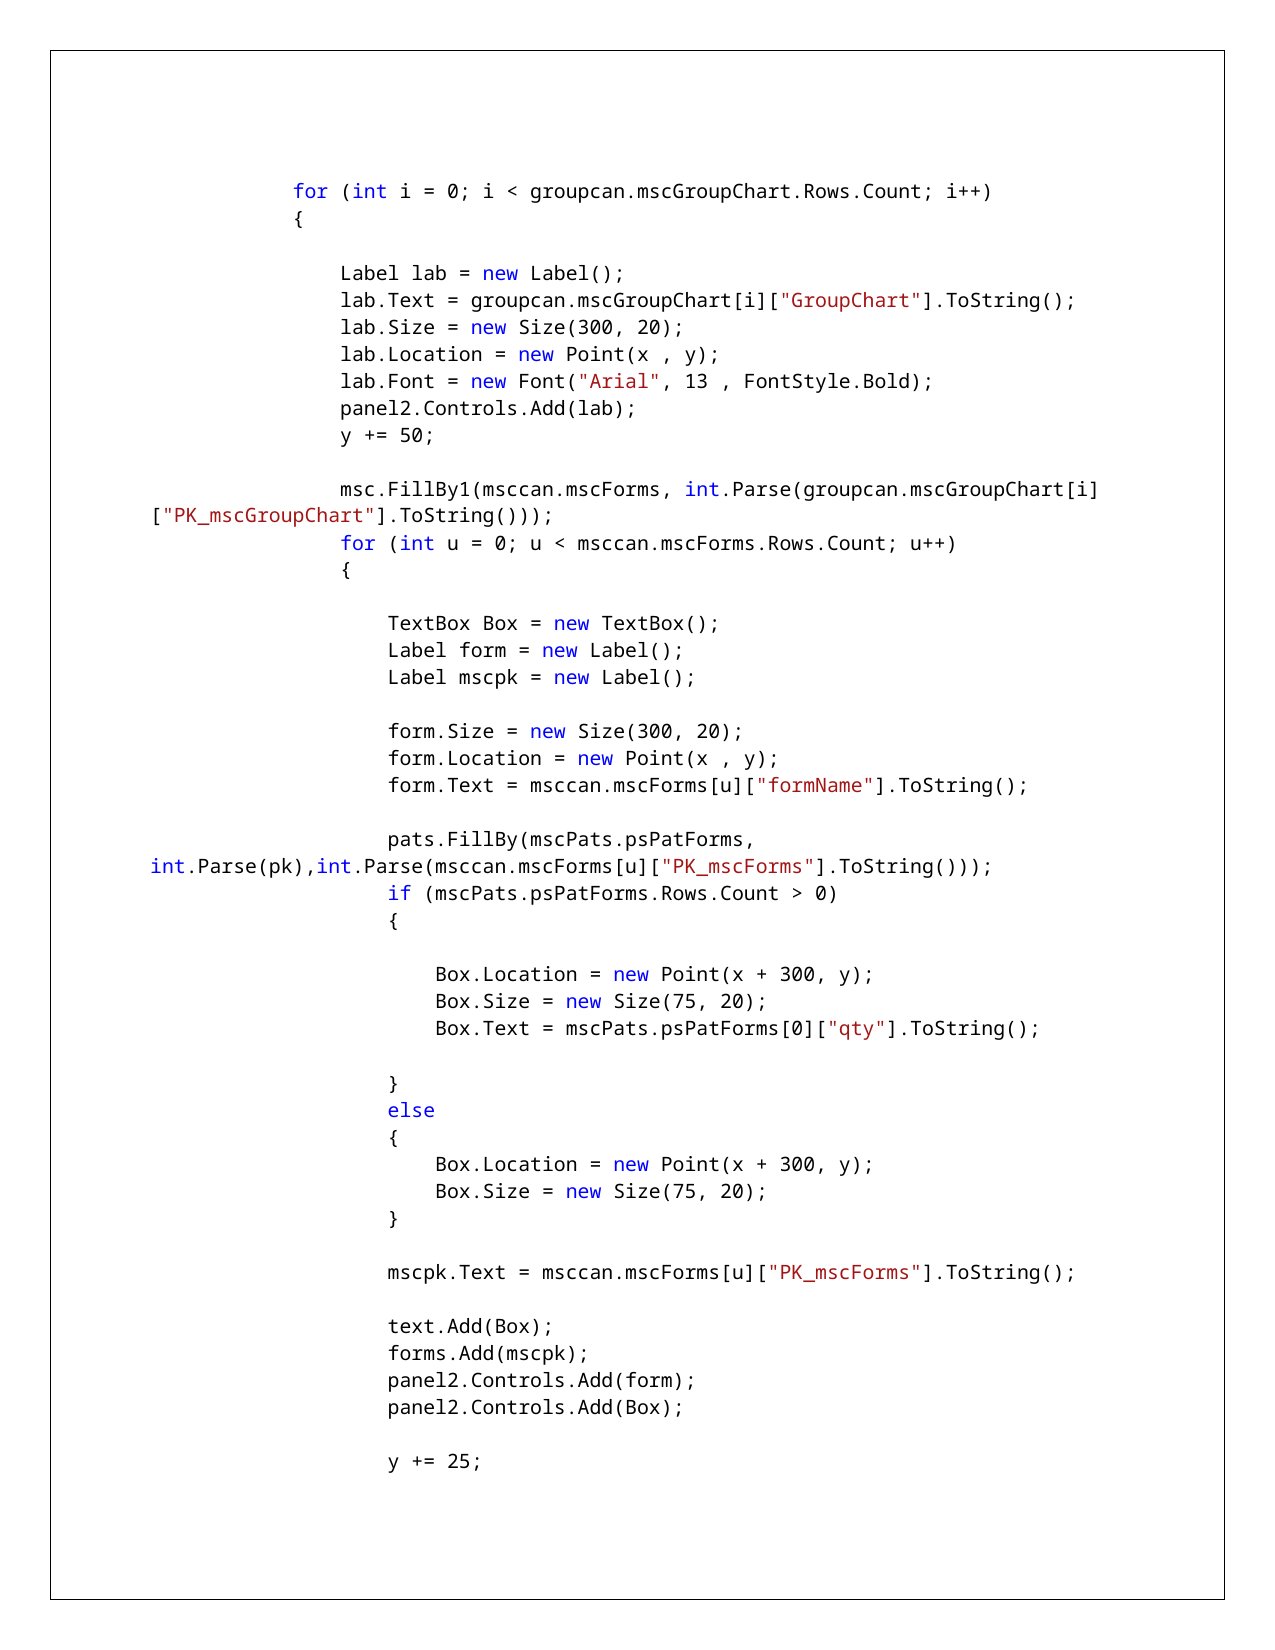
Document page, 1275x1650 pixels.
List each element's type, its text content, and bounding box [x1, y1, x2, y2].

text panel2.Controls.Add(lab); [150, 394, 1125, 421]
text } [150, 1069, 1125, 1096]
text panel2.Controls.Add(form); [150, 1366, 1125, 1393]
text } [150, 1204, 1125, 1231]
text lab.Font = new Font("Arial", 13 , FontStyle.Bold); [150, 367, 1125, 394]
text panel2.Controls.Add(Box); [150, 1393, 1125, 1420]
text lab.Text = groupcan.mscGroupChart[i]["GroupChart"].ToString(); [150, 286, 1125, 313]
text lab.Size = new Size(300, 20); [150, 313, 1125, 340]
text form.Text = msccan.mscForms[u]["formName"].ToString(); [150, 772, 1125, 798]
text else [150, 1096, 1125, 1123]
text Label lab = new Label(); [150, 259, 1125, 286]
text msc.FillBy1(msccan.mscForms, int.Parse(groupcan.mscGroupChart[i]["PK_mscGroupChart"].ToString())); [150, 475, 1125, 529]
text Box.Location = new Point(x + 300, y); [150, 960, 1125, 987]
text Box.Size = new Size(75, 20); [150, 1177, 1125, 1204]
text Label mscpk = new Label(); [150, 664, 1125, 691]
text lab.Location = new Point(x , y); [150, 340, 1125, 367]
text Box.Size = new Size(75, 20); [150, 987, 1125, 1014]
text Box.Location = new Point(x + 300, y); [150, 1150, 1125, 1177]
text mscpk.Text = msccan.mscForms[u]["PK_mscForms"].ToString(); [150, 1258, 1125, 1285]
text Box.Text = mscPats.psPatForms[0]["qty"].ToString(); [150, 1014, 1125, 1041]
text text.Add(Box); [150, 1312, 1125, 1339]
text { [150, 204, 1125, 231]
text pats.FillBy(mscPats.psPatForms, int.Parse(pk),int.Parse(msccan.mscForms[u]["PK_mscForms"].ToString())); [150, 826, 1125, 879]
text forms.Add(mscpk); [150, 1339, 1125, 1366]
text for (int i = 0; i < groupcan.mscGroupChart.Rows.Count; i++) [150, 177, 1125, 204]
text { [150, 556, 1125, 583]
text form.Location = new Point(x , y); [150, 744, 1125, 772]
text for (int u = 0; u < msccan.mscForms.Rows.Count; u++) [150, 529, 1125, 556]
text y += 25; [150, 1447, 1125, 1474]
text { [150, 1123, 1125, 1150]
text Label form = new Label(); [150, 637, 1125, 664]
text form.Size = new Size(300, 20); [150, 718, 1125, 744]
text y += 50; [150, 421, 1125, 448]
text if (mscPats.psPatForms.Rows.Count > 0) [150, 879, 1125, 906]
text { [150, 906, 1125, 933]
text TextBox Box = new TextBox(); [150, 610, 1125, 637]
